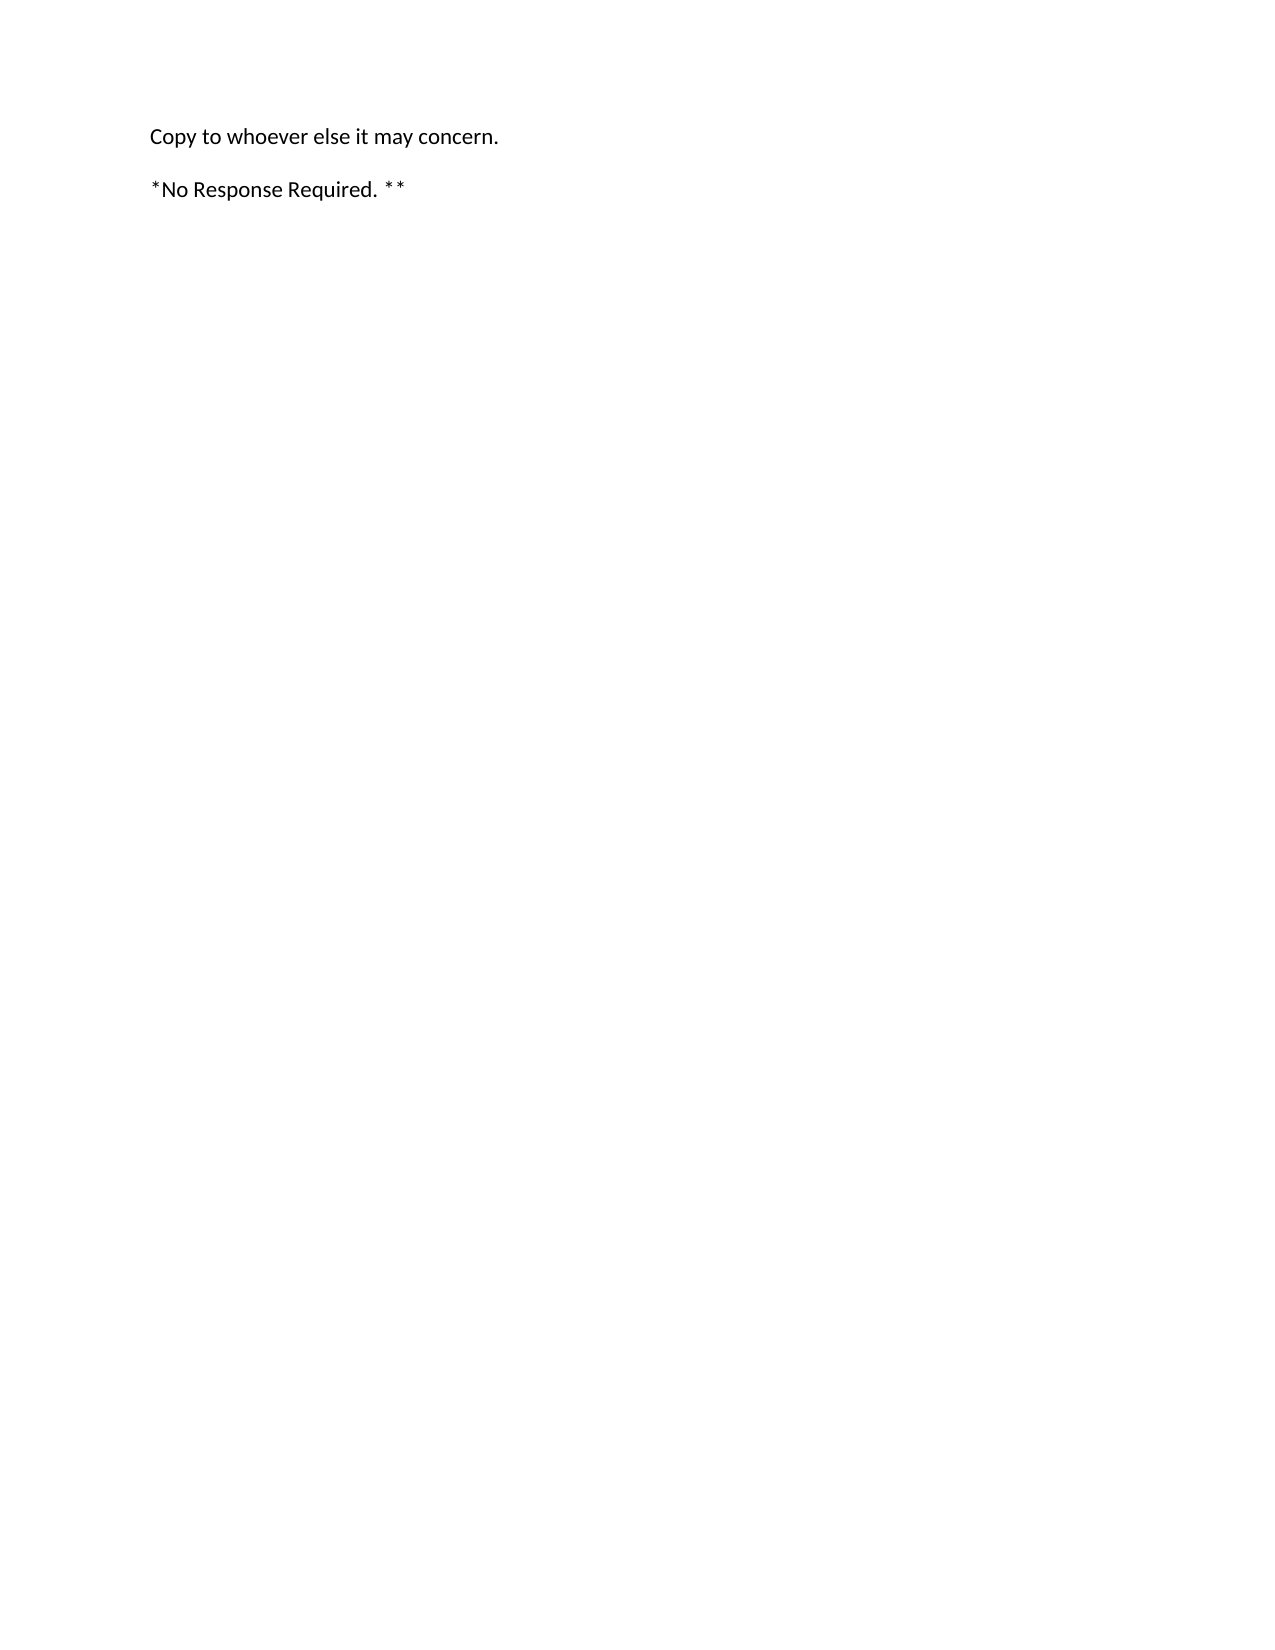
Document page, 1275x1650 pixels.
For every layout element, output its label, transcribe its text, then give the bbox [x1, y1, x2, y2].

text Copy to whoever else it may concern. [150, 122, 1125, 150]
text *No Response Required. ** [150, 175, 1125, 203]
